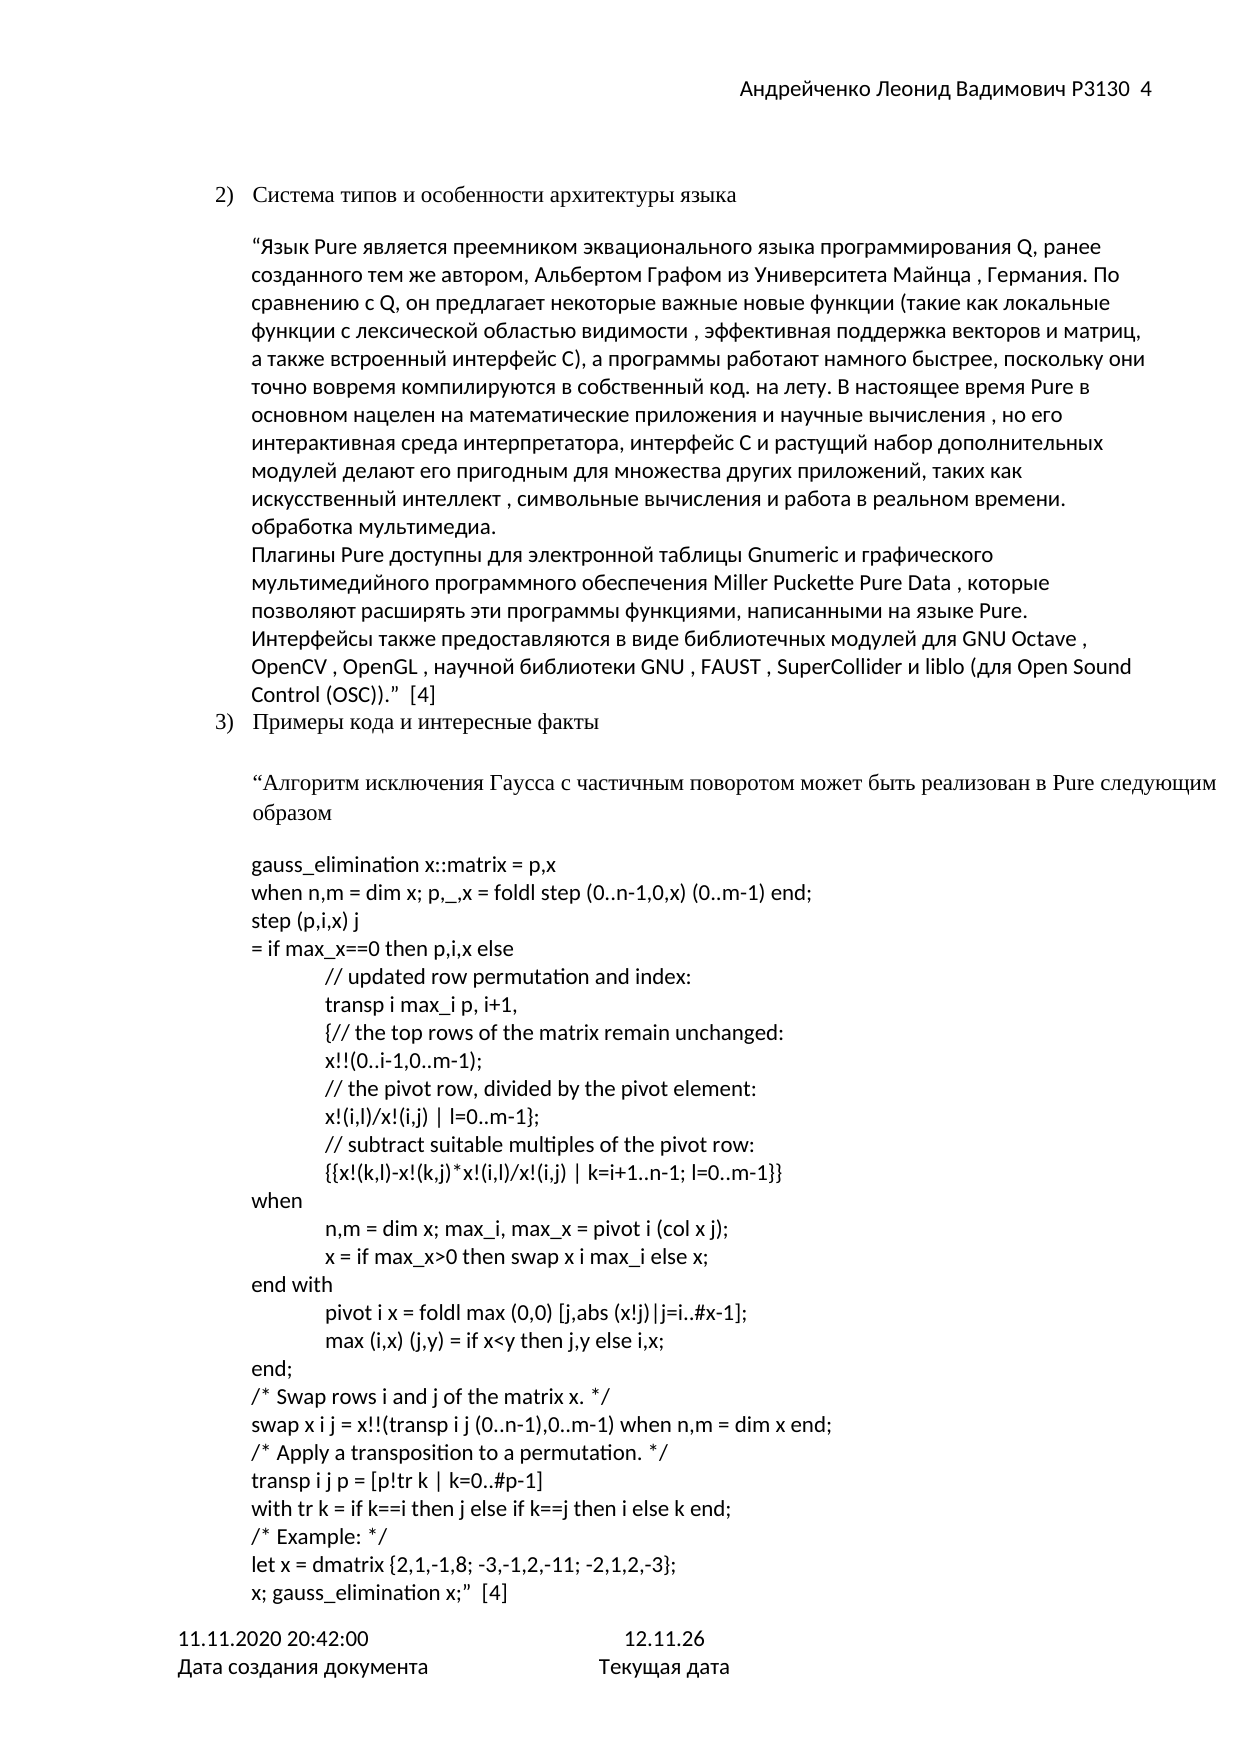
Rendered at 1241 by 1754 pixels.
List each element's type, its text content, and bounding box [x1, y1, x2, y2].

text // subtract suitable multiples of the pivot row: [251, 1130, 1152, 1158]
text swap x i j = x!!(transp i j (0..n-1),0..m-1) when n,m = dim x end; [251, 1410, 1152, 1438]
text {{x!(k,l)-x!(k,j)*x!(i,l)/x!(i,j) | k=i+1..n-1; l=0..m-1}} [251, 1158, 1152, 1186]
list “Алгоритм исключения Гаусса с частичным поворотом может быть реализован в Pure следующим образом [252, 769, 1226, 825]
text end with [251, 1270, 1152, 1298]
text /* Apply a transposition to a permutation. */ [251, 1438, 1152, 1466]
text “Язык Pure является преемником эквационального языка программирования Q, ранее созданного тем же автором, Альбертом Графом из Университета Майнца , Германия. По сравнению с Q, он предлагает некоторые важные новые функции (такие как локальные функции с лексической областью видимости , эффективная поддержка векторов и матриц, а также встроенный интерфейс C), а программы работают намного быстрее, поскольку они точно вовремя компилируются в собственный код. на лету. В настоящее время Pure в основном нацелен на математические приложения и научные вычисления , но его интерактивная среда интерпретатора, интерфейс C и растущий набор дополнительных модулей делают его пригодным для множества других приложений, таких как искусственный интеллект , символьные вычисления и работа в реальном времени. обработка мультимедиа. [251, 232, 1152, 540]
text /* Example: */ [251, 1522, 1152, 1550]
text {// the top rows of the matrix remain unchanged: [251, 1018, 1152, 1046]
text x = if max_x>0 then swap x i max_i else x; [251, 1242, 1152, 1270]
text // updated row permutation and index: [251, 962, 1152, 990]
text max (i,x) (j,y) = if x<y then j,y else i,x; [251, 1326, 1152, 1354]
text Плагины Pure доступны для электронной таблицы Gnumeric и графического мультимедийного программного обеспечения Miller Puckette Pure Data , которые позволяют расширять эти программы функциями, написанными на языке Pure. Интерфейсы также предоставляются в виде библиотечных модулей для GNU Octave , OpenCV , OpenGL , научной библиотеки GNU , FAUST , SuperCollider и liblo (для Open Sound Control (OSC)).” [4] [251, 540, 1152, 708]
text // the pivot row, divided by the pivot element: [251, 1074, 1152, 1102]
list Примеры кода и интересные факты [215, 708, 1226, 734]
text when n,m = dim x; p,_,x = foldl step (0..n-1,0,x) (0..m-1) end; [251, 878, 1152, 906]
text x; gauss_elimination x;” [4] [251, 1578, 1152, 1606]
text transp i j p = [p!tr k | k=0..#p-1] [251, 1466, 1152, 1494]
text transp i max_i p, i+1, [251, 990, 1152, 1018]
text with tr k = if k==i then j else if k==j then i else k end; [251, 1494, 1152, 1522]
text /* Swap rows i and j of the matrix x. */ [251, 1382, 1152, 1410]
text end; [251, 1354, 1152, 1382]
text let x = dmatrix {2,1,-1,8; -3,-1,2,-11; -2,1,2,-3}; [251, 1550, 1152, 1578]
text when [251, 1186, 1152, 1214]
text n,m = dim x; max_i, max_x = pivot i (col x j); [251, 1214, 1152, 1242]
list Система типов и особенности архитектуры языка [215, 181, 1226, 207]
text x!(i,l)/x!(i,j) | l=0..m-1}; [251, 1102, 1152, 1130]
text pivot i x = foldl max (0,0) [j,abs (x!j)|j=i..#x-1]; [251, 1298, 1152, 1326]
text step (p,i,x) j [251, 906, 1152, 934]
text gauss_elimination x::matrix = p,x [251, 850, 1152, 878]
text x!!(0..i-1,0..m-1); [251, 1046, 1152, 1074]
text = if max_x==0 then p,i,x else [251, 934, 1152, 962]
